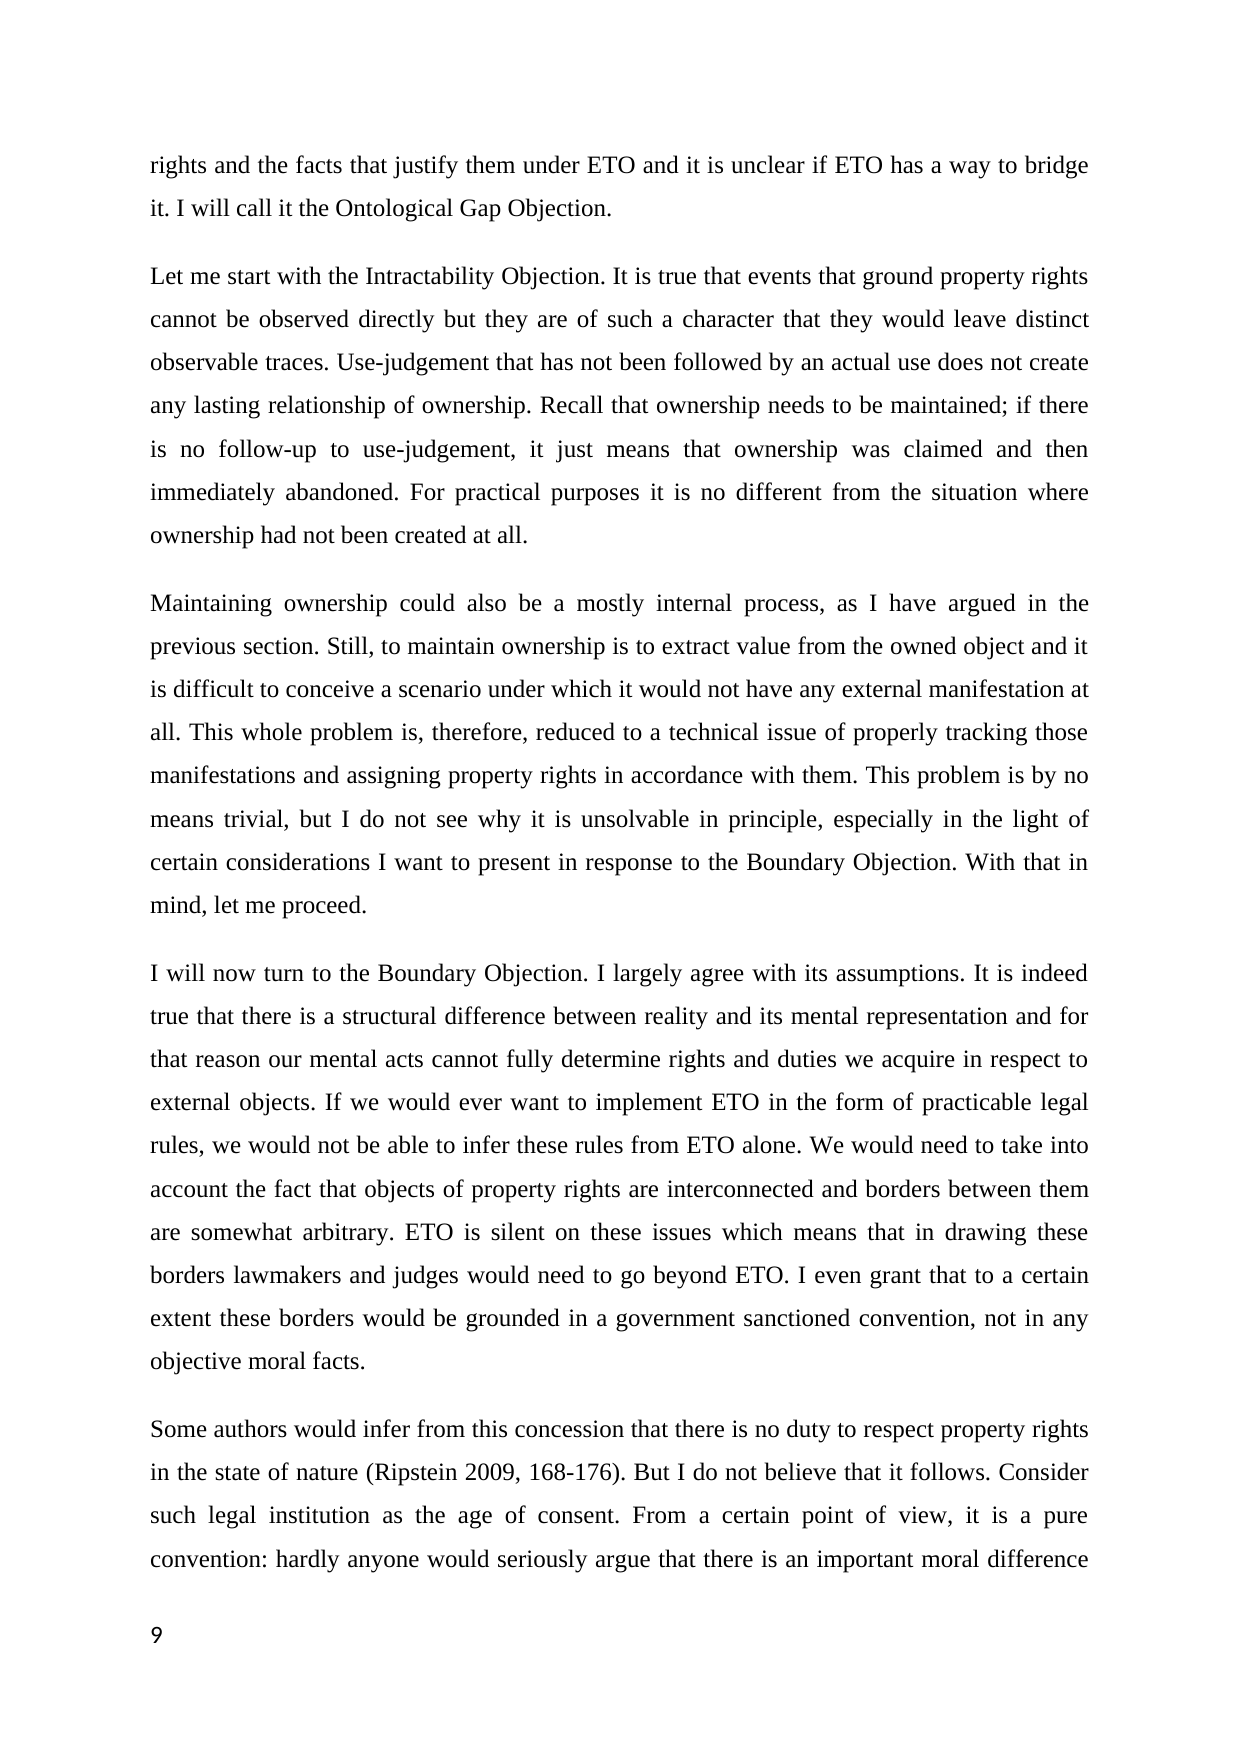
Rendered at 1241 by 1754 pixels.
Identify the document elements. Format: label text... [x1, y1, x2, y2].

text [150, 150, 1090, 222]
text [150, 1414, 1090, 1572]
text Let me start with the Intractability Objection. It is true that events that ground property rights cannot be observed directly but they are of such a character that they would leave distinct observable traces. Use-judgement that has not been followed by an actual use does not create any lasting relationship of ownership. Recall that ownership needs to be maintained; if there is no follow-up to use-judgement, it just means that ownership was claimed and then immediately abandoned. For practical purposes it is no different from the situation where ownership had not been created at all. [150, 261, 1090, 549]
text I will now turn to the Boundary Objection. I largely agree with its assumptions. It is indeed true that there is a structural difference between reality and its mental representation and for that reason our mental acts cannot fully determine rights and duties we acquire in respect to external objects. If we would ever want to implement ETO in the form of practicable legal rules, we would not be able to infer these rules from ETO alone. We would need to take into account the fact that objects of property rights are interconnected and borders between them are somewhat arbitrary. ETO is silent on these issues which means that in drawing these borders lawmakers and judges would need to go beyond ETO. I even grant that to a certain extent these borders would be grounded in a government sanctioned convention, not in any objective moral facts. [150, 958, 1090, 1375]
text Maintaining ownership could also be a mostly internal process, as I have argued in the previous section. Still, to maintain ownership is to extract value from the owned object and it is difficult to conceive a scenario under which it would not have any external manifestation at all. This whole problem is, therefore, reduced to a technical issue of properly tracking those manifestations and assigning property rights in accordance with them. This problem is by no means trivial, but I do not see why it is unsolvable in principle, especially in the light of certain considerations I want to present in response to the Boundary Objection. With that in mind, let me proceed. [150, 588, 1090, 919]
